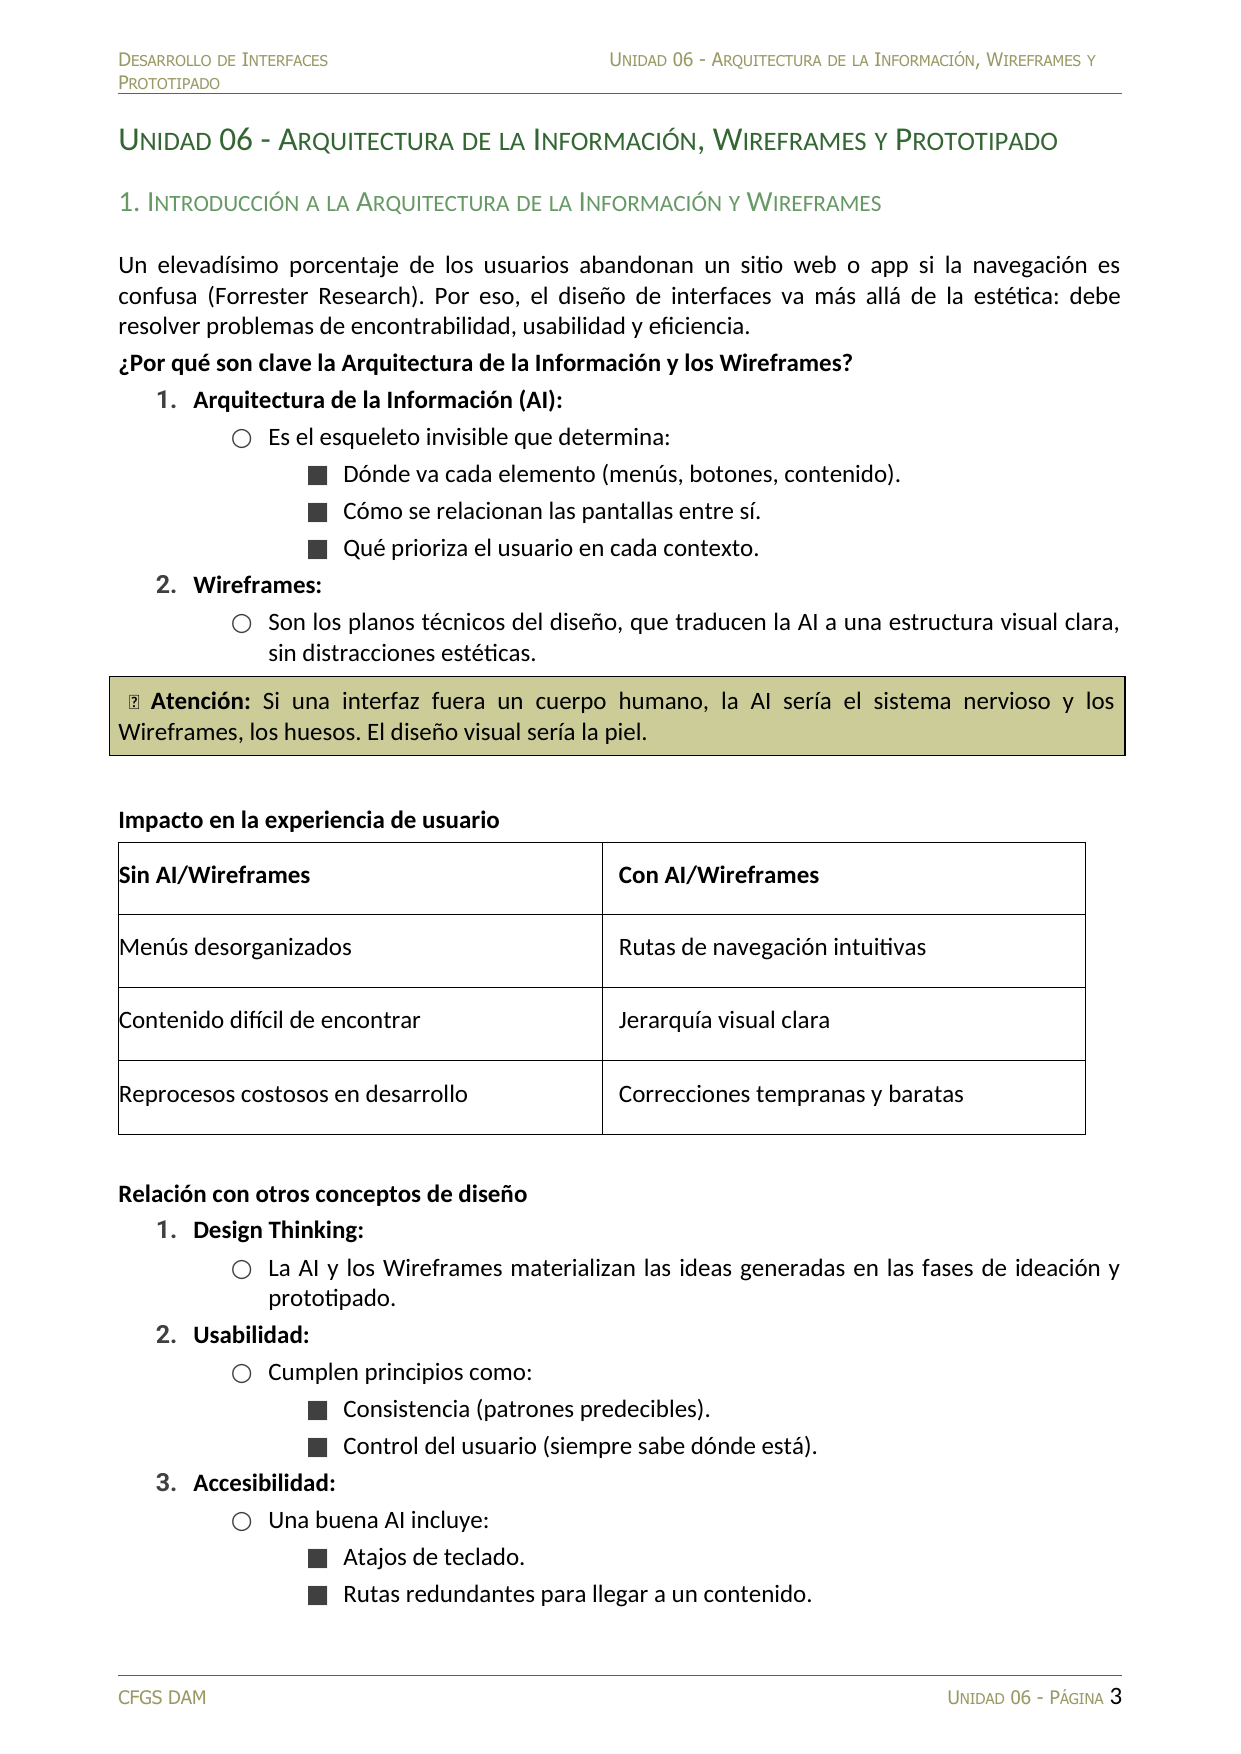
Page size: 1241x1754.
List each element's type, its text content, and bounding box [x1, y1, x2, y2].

list Dónde va cada elemento (menús, botones, contenido). [306, 458, 1122, 489]
table_header Sin AI/Wireframes [119, 843, 602, 913]
list Qué prioriza el usuario en cada contexto. [306, 532, 1122, 563]
list Rutas redundantes para llegar a un contenido. [306, 1578, 1122, 1608]
list Arquitectura de la Información (AI): [156, 384, 1122, 415]
table_header Con AI/Wireframes [603, 843, 1085, 913]
list Usabilidad: [156, 1319, 1122, 1350]
list Cumplen principios como: [231, 1356, 1122, 1387]
list Wireframes: [156, 569, 1122, 600]
text Relación con otros conceptos de diseño [118, 1178, 1122, 1208]
list Atajos de teclado. [306, 1541, 1122, 1572]
table_cell Contenido difícil de encontrar [119, 988, 602, 1060]
table_cell Menús desorganizados [119, 915, 602, 987]
text ¿Por qué son clave la Arquitectura de la Información y los Wireframes? [118, 347, 1122, 378]
list Design Thinking: [156, 1215, 1122, 1245]
list Cómo se relacionan las pantallas entre sí. [306, 495, 1122, 526]
list Es el esqueleto invisible que determina: [231, 421, 1122, 452]
text ❕ Atención: Si una interfaz fuera un cuerpo humano, la AI sería el sistema nervioso y los Wireframes, los huesos. El diseño visual sería la piel. [110, 677, 1124, 755]
table_cell Rutas de navegación intuitivas [603, 915, 1085, 987]
list Consistencia (patrones predecibles). [306, 1393, 1122, 1424]
text Unidad 06 - Arquitectura de la Información, Wireframes y Prototipado [118, 118, 1122, 159]
table_cell Correcciones tempranas y baratas [603, 1061, 1085, 1134]
table_cell Jerarquía visual clara [603, 988, 1085, 1060]
list La AI y los Wireframes materializan las ideas generadas en las fases de ideación y prototipado. [231, 1252, 1122, 1313]
list Accesibilidad: [156, 1467, 1122, 1498]
table_cell Reprocesos costosos en desarrollo [119, 1061, 602, 1134]
list Control del usuario (siempre sabe dónde está). [306, 1430, 1122, 1461]
text Impacto en la experiencia de usuario [118, 804, 1122, 835]
list Una buena AI incluye: [231, 1504, 1122, 1534]
text Un elevadísimo porcentaje de los usuarios abandonan un sitio web o app si la navegación es confusa (Forrester Research). Por eso, el diseño de interfaces va más allá de la estética: debe resolver problemas de encontrabilidad, usabilidad y eficiencia. [118, 249, 1122, 341]
subtitle 1. Introducción a la Arquitectura de la Información y Wireframes [118, 183, 1122, 219]
list Son los planos técnicos del diseño, que traducen la AI a una estructura visual clara, sin distracciones estéticas. [231, 606, 1122, 667]
